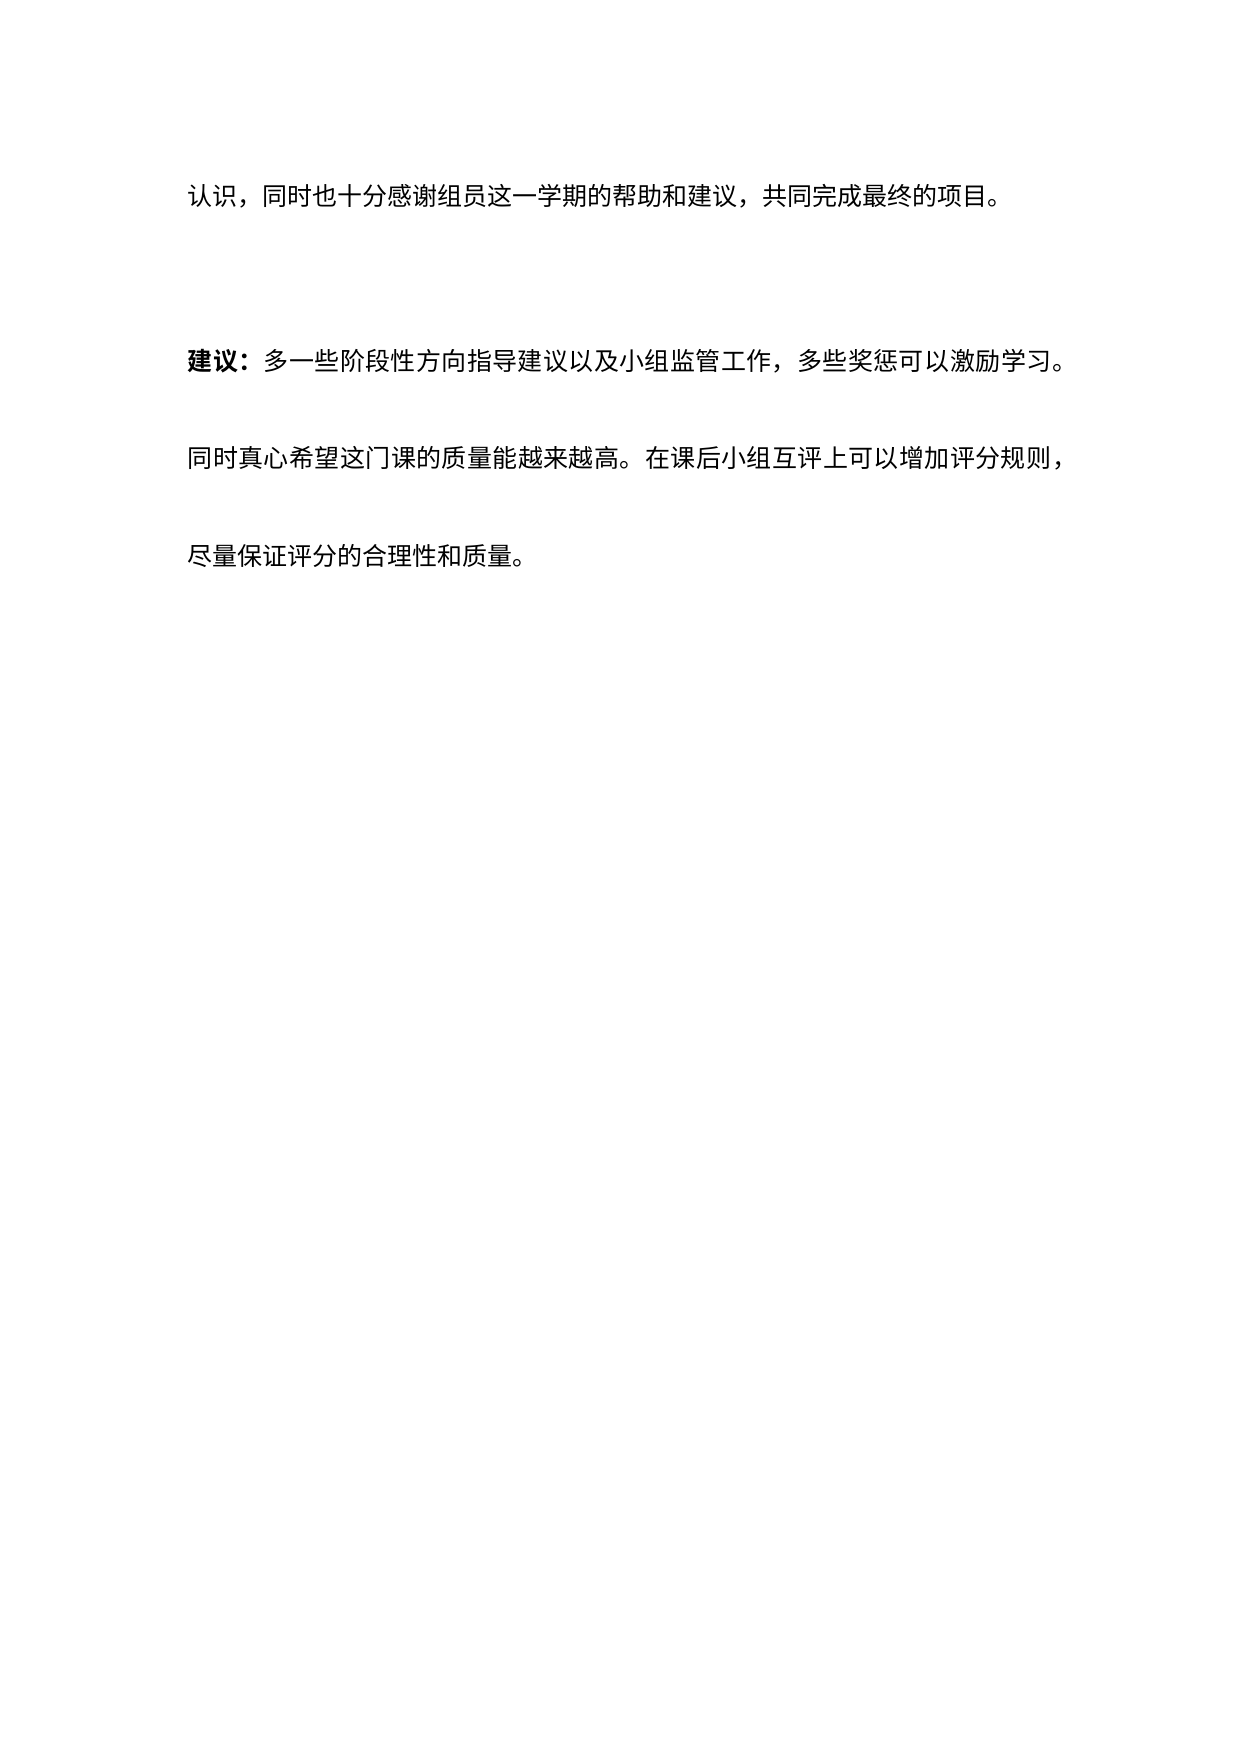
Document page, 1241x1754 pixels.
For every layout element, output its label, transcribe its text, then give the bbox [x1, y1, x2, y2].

text 建议：多一些阶段性方向指导建议以及小组监管工作，多些奖惩可以激励学习。同时真心希望这门课的质量能越来越高。在课后小组互评上可以增加评分规则，尽量保证评分的合理性和质量。 [187, 327, 1053, 587]
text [187, 162, 1053, 227]
